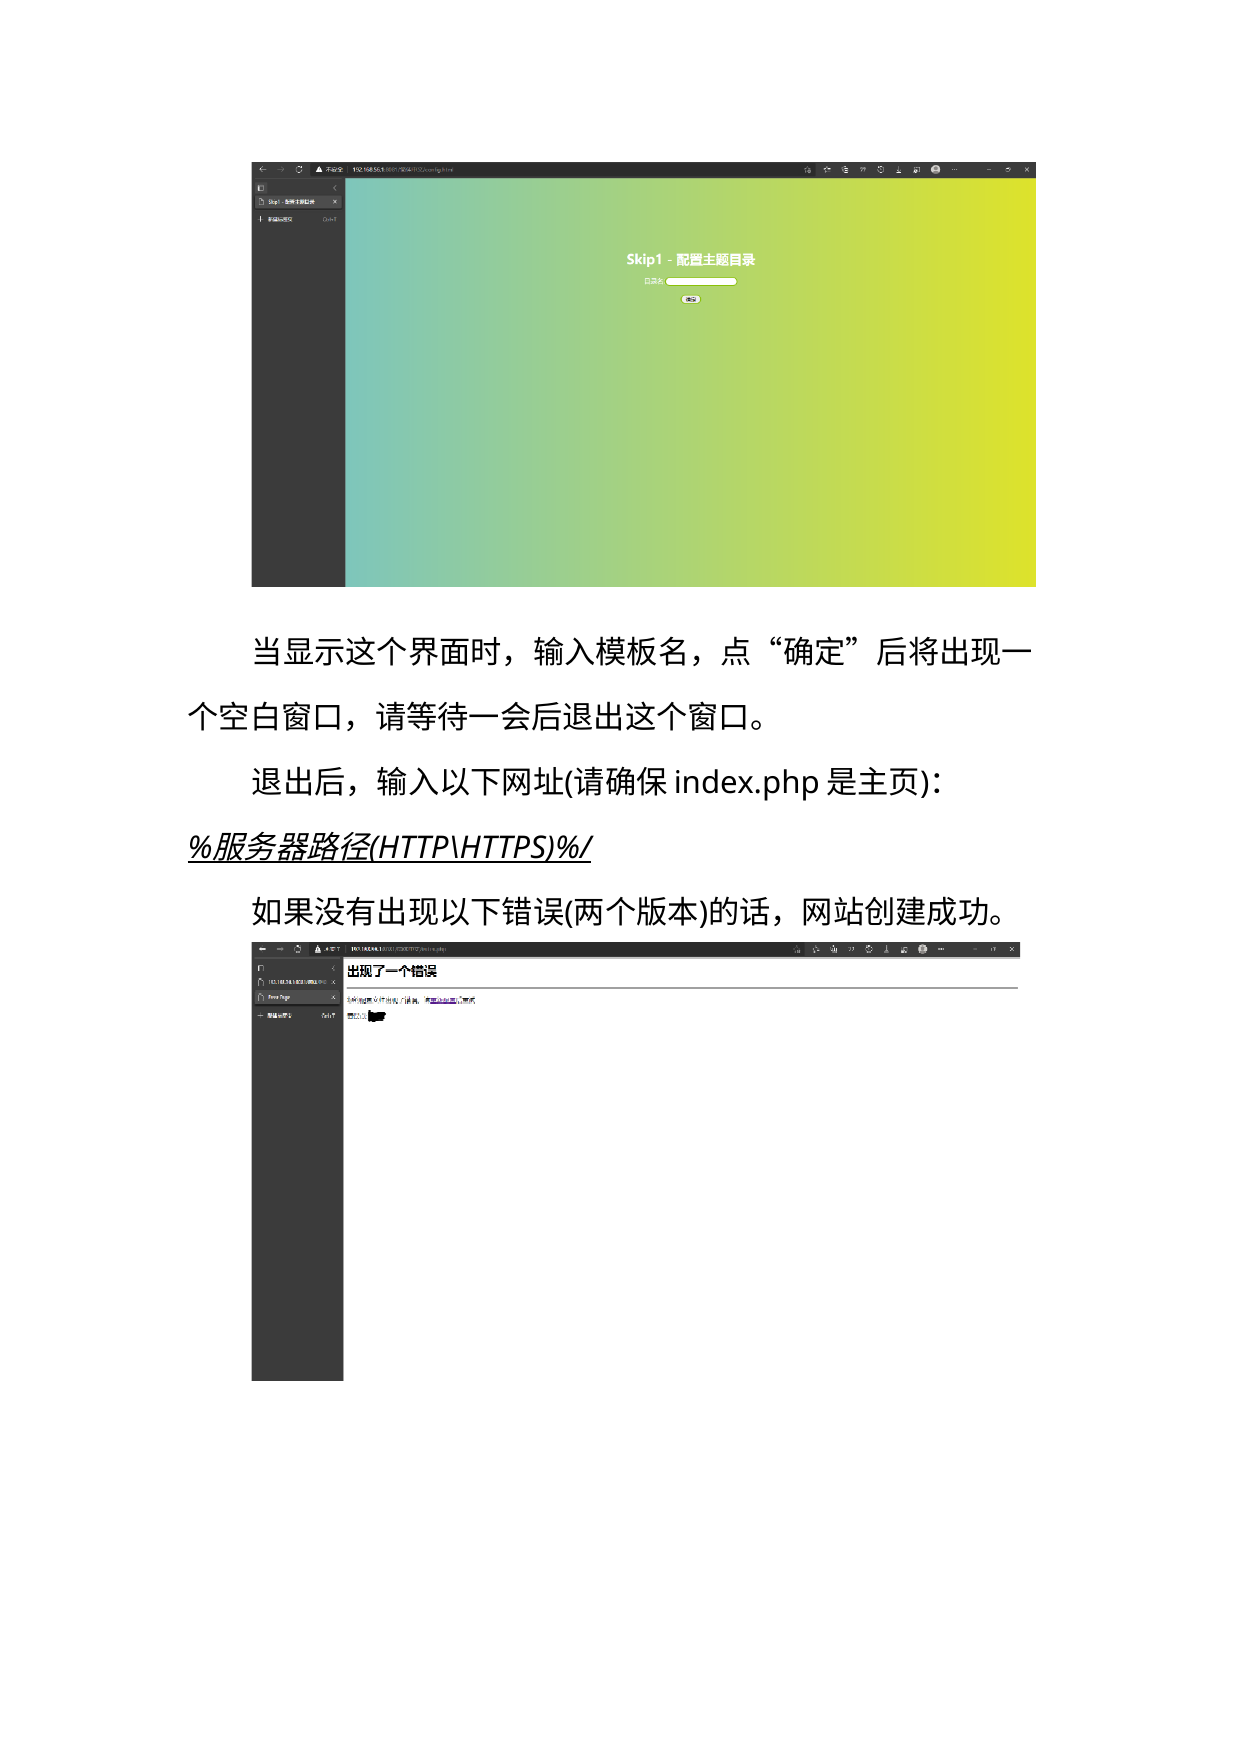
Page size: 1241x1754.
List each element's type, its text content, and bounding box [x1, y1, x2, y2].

text 当显示这个界面时，输入模板名，点“确定”后将出现一个空白窗口，请等待一会后退出这个窗口。 [187, 617, 1053, 747]
text 如果没有出现以下错误(两个版本)的话，网站创建成功。 [187, 877, 1053, 942]
picture [251, 162, 1036, 587]
picture [251, 942, 1021, 1381]
text %服务器路径(HTTP\HTTPS)%/ [187, 812, 1053, 877]
text 退出后，输入以下网址(请确保index.php是主页)： [187, 747, 1053, 812]
